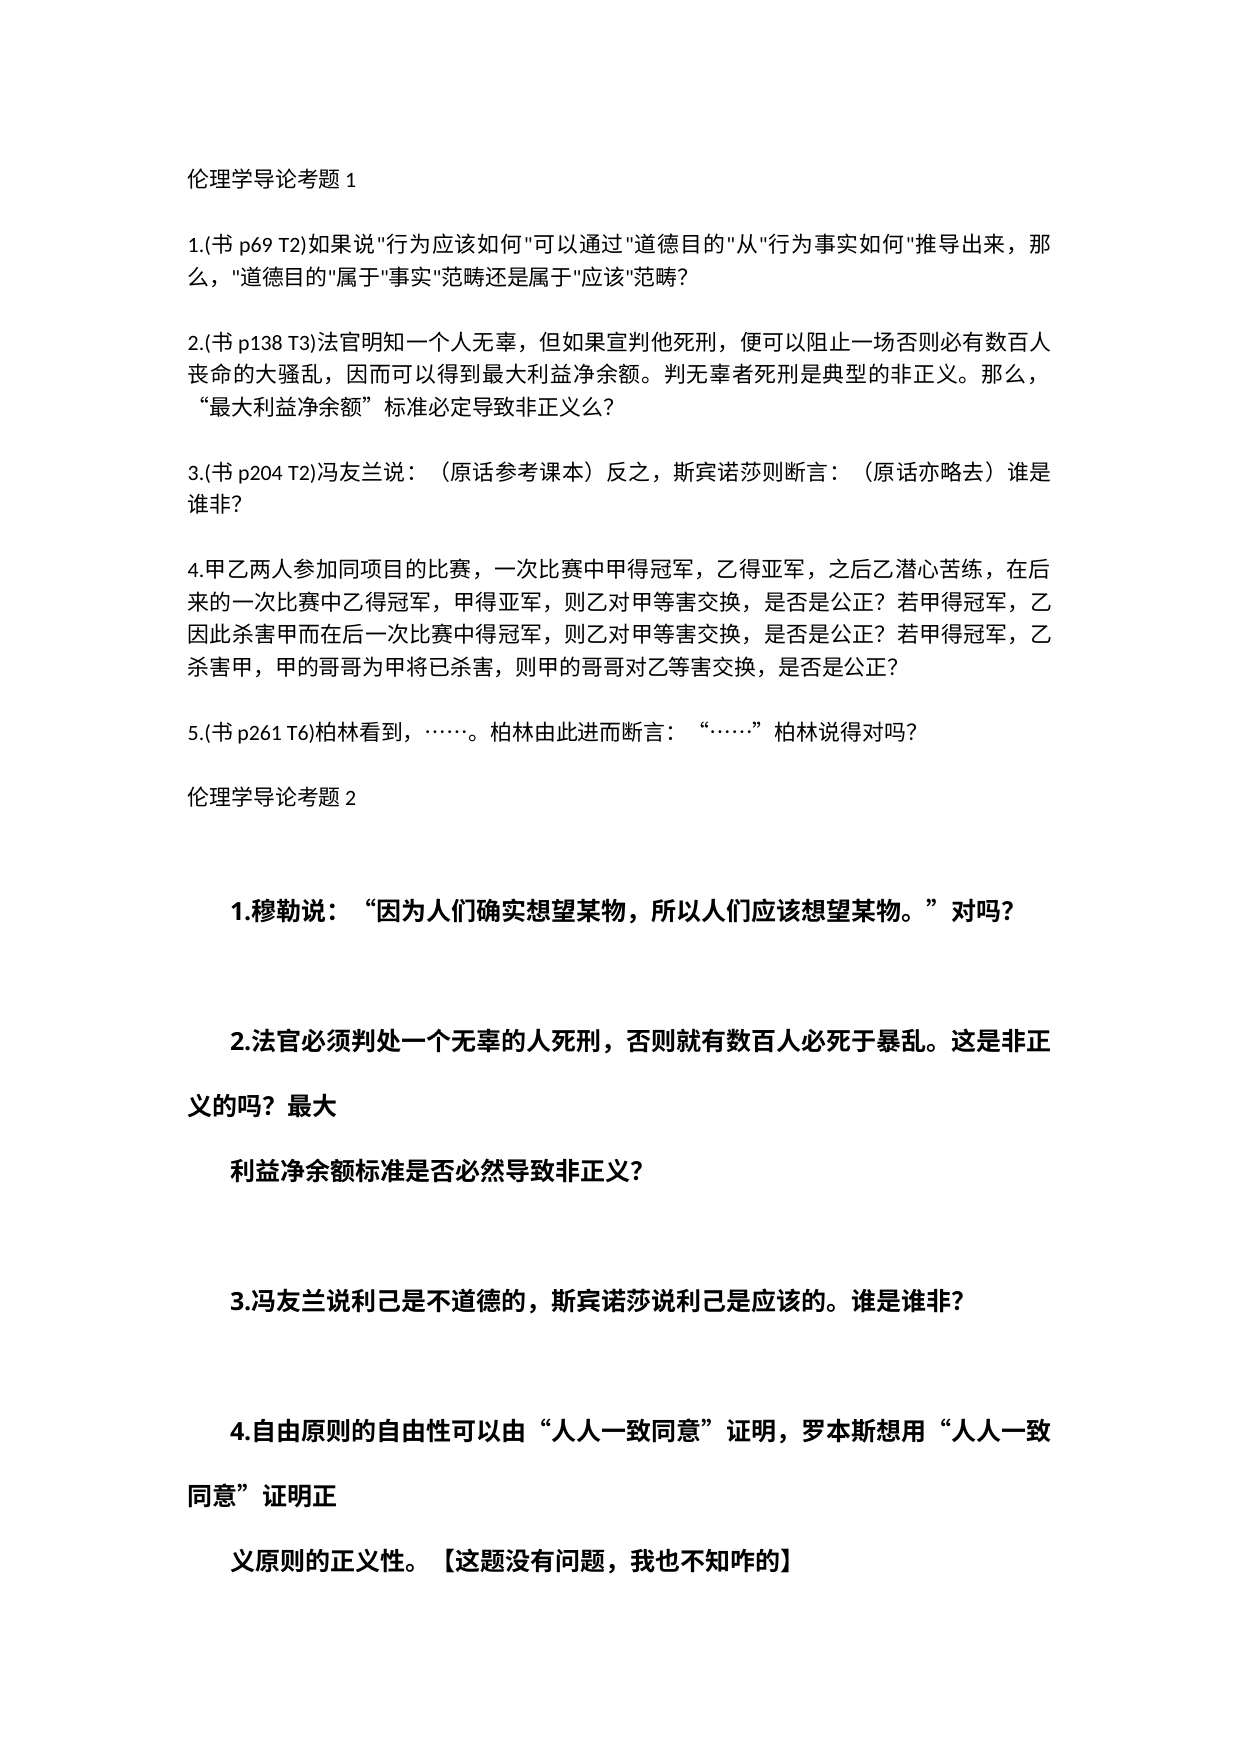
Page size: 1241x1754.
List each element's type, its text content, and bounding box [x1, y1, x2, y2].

text 5.(书p261 T6)柏林看到，……。柏林由此进而断言：“……”柏林说得对吗？ [187, 714, 1053, 747]
text 利益净余额标准是否必然导致非正义？ [187, 1137, 1053, 1202]
text 3.(书p204 T2)冯友兰说：（原话参考课本）反之，斯宾诺莎则断言：（原话亦略去）谁是谁非？ [187, 454, 1053, 519]
text 伦理学导论考题2 [187, 779, 1053, 812]
text 4.自由原则的自由性可以由“人人一致同意”证明，罗本斯想用“人人一致同意”证明正 [187, 1397, 1053, 1527]
text 1.穆勒说：“因为人们确实想望某物，所以人们应该想望某物。”对吗？ [187, 877, 1053, 942]
text 4.甲乙两人参加同项目的比赛，一次比赛中甲得冠军，乙得亚军，之后乙潜心苦练，在后来的一次比赛中乙得冠军，甲得亚军，则乙对甲等害交换，是否是公正？若甲得冠军，乙因此杀害甲而在后一次比赛中得冠军，则乙对甲等害交换，是否是公正？若甲得冠军，乙杀害甲，甲的哥哥为甲将已杀害，则甲的哥哥对乙等害交换，是否是公正？ [187, 552, 1053, 682]
text 2.法官必须判处一个无辜的人死刑，否则就有数百人必死于暴乱。这是非正义的吗？最大 [187, 1007, 1053, 1137]
text 义原则的正义性。【这题没有问题，我也不知咋的】 [187, 1527, 1053, 1592]
text 1.(书p69 T2)如果说"行为应该如何"可以通过"道德目的"从"行为事实如何"推导出来，那么，"道德目的"属于"事实"范畴还是属于"应该"范畴？ [187, 227, 1053, 292]
text 2.(书p138 T3)法官明知一个人无辜，但如果宣判他死刑，便可以阻止一场否则必有数百人丧命的大骚乱，因而可以得到最大利益净余额。判无辜者死刑是典型的非正义。那么，“最大利益净余额”标准必定导致非正义么？ [187, 324, 1053, 422]
text 伦理学导论考题1 [187, 162, 1053, 194]
text 3.冯友兰说利己是不道德的，斯宾诺莎说利己是应该的。谁是谁非？ [187, 1267, 1053, 1332]
